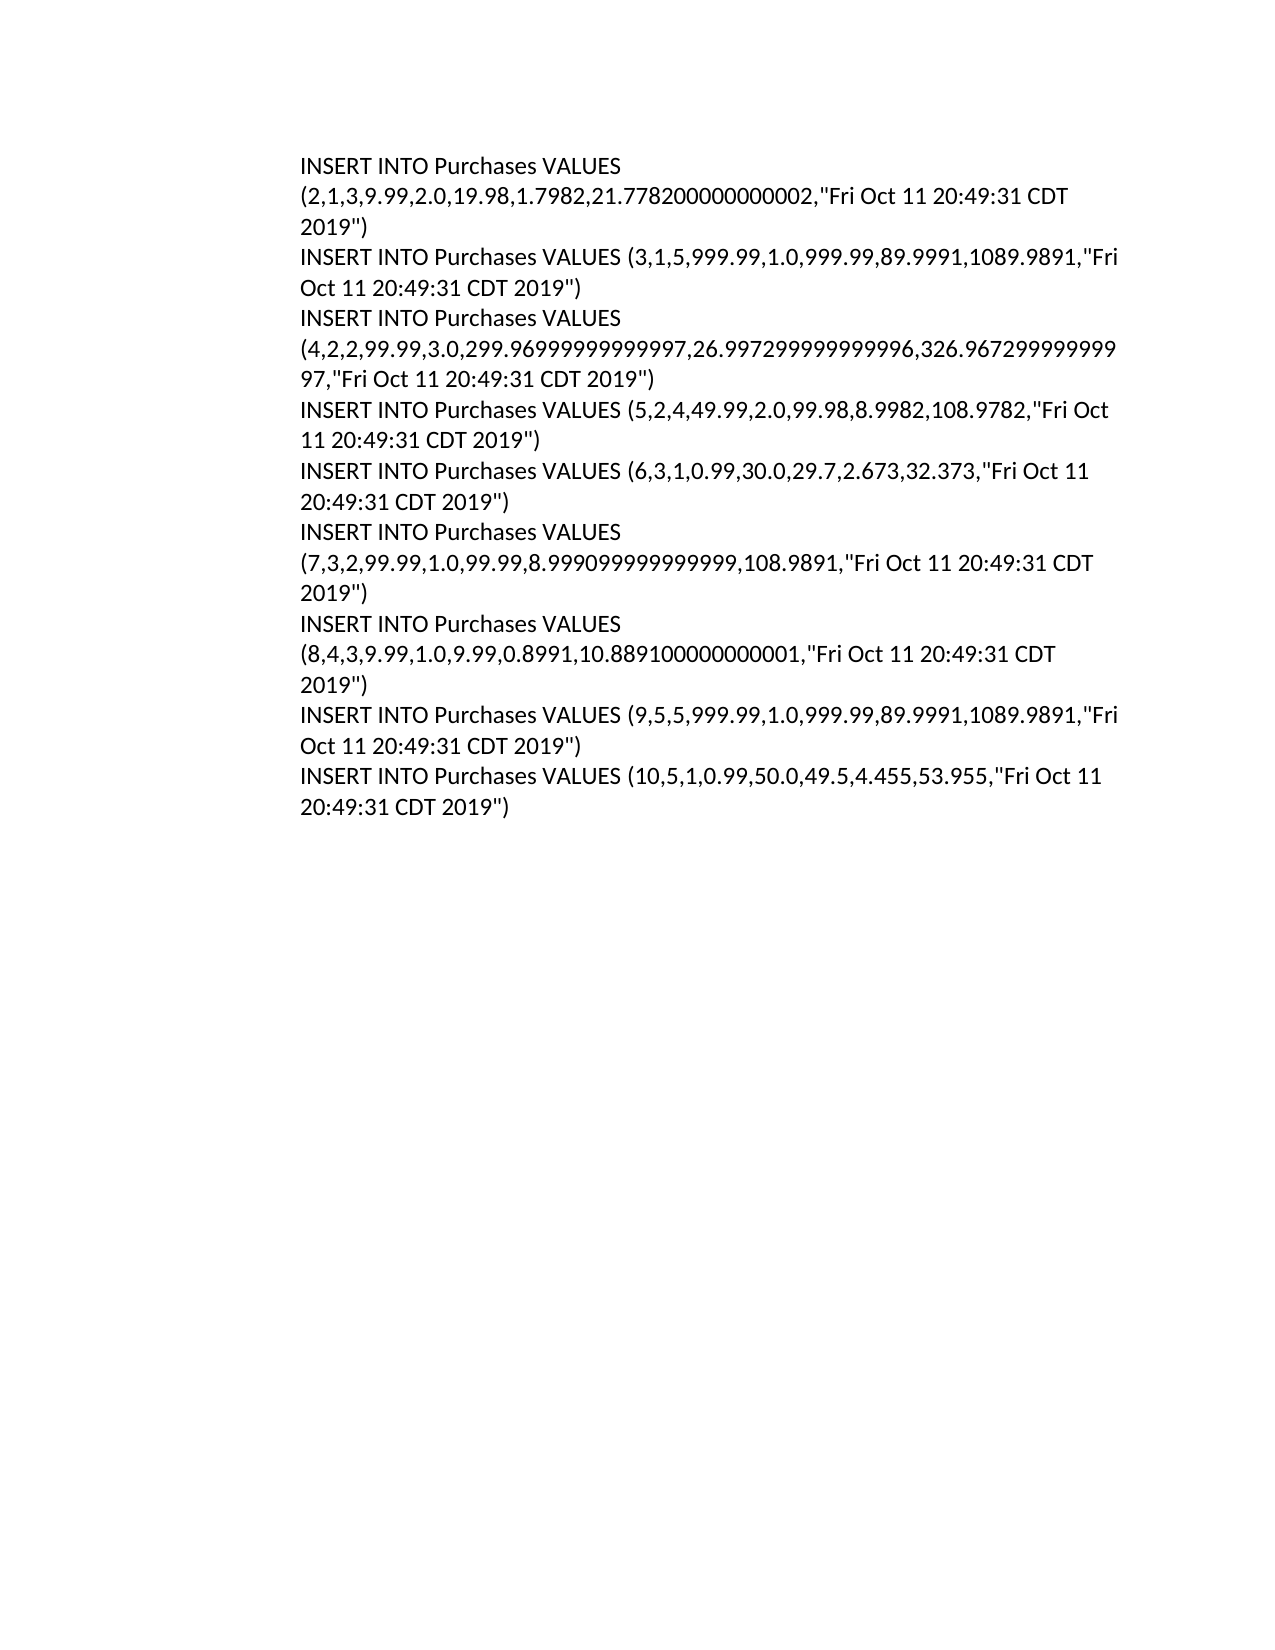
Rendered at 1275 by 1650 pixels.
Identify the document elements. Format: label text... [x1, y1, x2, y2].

list INSERT INTO Purchases VALUES (9,5,5,999.99,1.0,999.99,89.9991,1089.9891,"Fri Oct 11 20:49:31 CDT 2019") [300, 699, 1125, 760]
list INSERT INTO Purchases VALUES (3,1,5,999.99,1.0,999.99,89.9991,1089.9891,"Fri Oct 11 20:49:31 CDT 2019") [300, 242, 1125, 303]
list INSERT INTO Purchases VALUES (6,3,1,0.99,30.0,29.7,2.673,32.373,"Fri Oct 11 20:49:31 CDT 2019") [300, 455, 1125, 516]
list INSERT INTO Purchases VALUES (10,5,1,0.99,50.0,49.5,4.455,53.955,"Fri Oct 11 20:49:31 CDT 2019") [300, 760, 1125, 821]
list INSERT INTO Purchases VALUES (4,2,2,99.99,3.0,299.96999999999997,26.997299999999996,326.96729999999997,"Fri Oct 11 20:49:31 CDT 2019") [300, 303, 1125, 394]
list INSERT INTO Purchases VALUES (7,3,2,99.99,1.0,99.99,8.999099999999999,108.9891,"Fri Oct 11 20:49:31 CDT 2019") [300, 516, 1125, 608]
list INSERT INTO Purchases VALUES (5,2,4,49.99,2.0,99.98,8.9982,108.9782,"Fri Oct 11 20:49:31 CDT 2019") [300, 394, 1125, 455]
list INSERT INTO Purchases VALUES (2,1,3,9.99,2.0,19.98,1.7982,21.778200000000002,"Fri Oct 11 20:49:31 CDT 2019") [300, 150, 1125, 242]
list INSERT INTO Purchases VALUES (8,4,3,9.99,1.0,9.99,0.8991,10.889100000000001,"Fri Oct 11 20:49:31 CDT 2019") [300, 608, 1125, 699]
